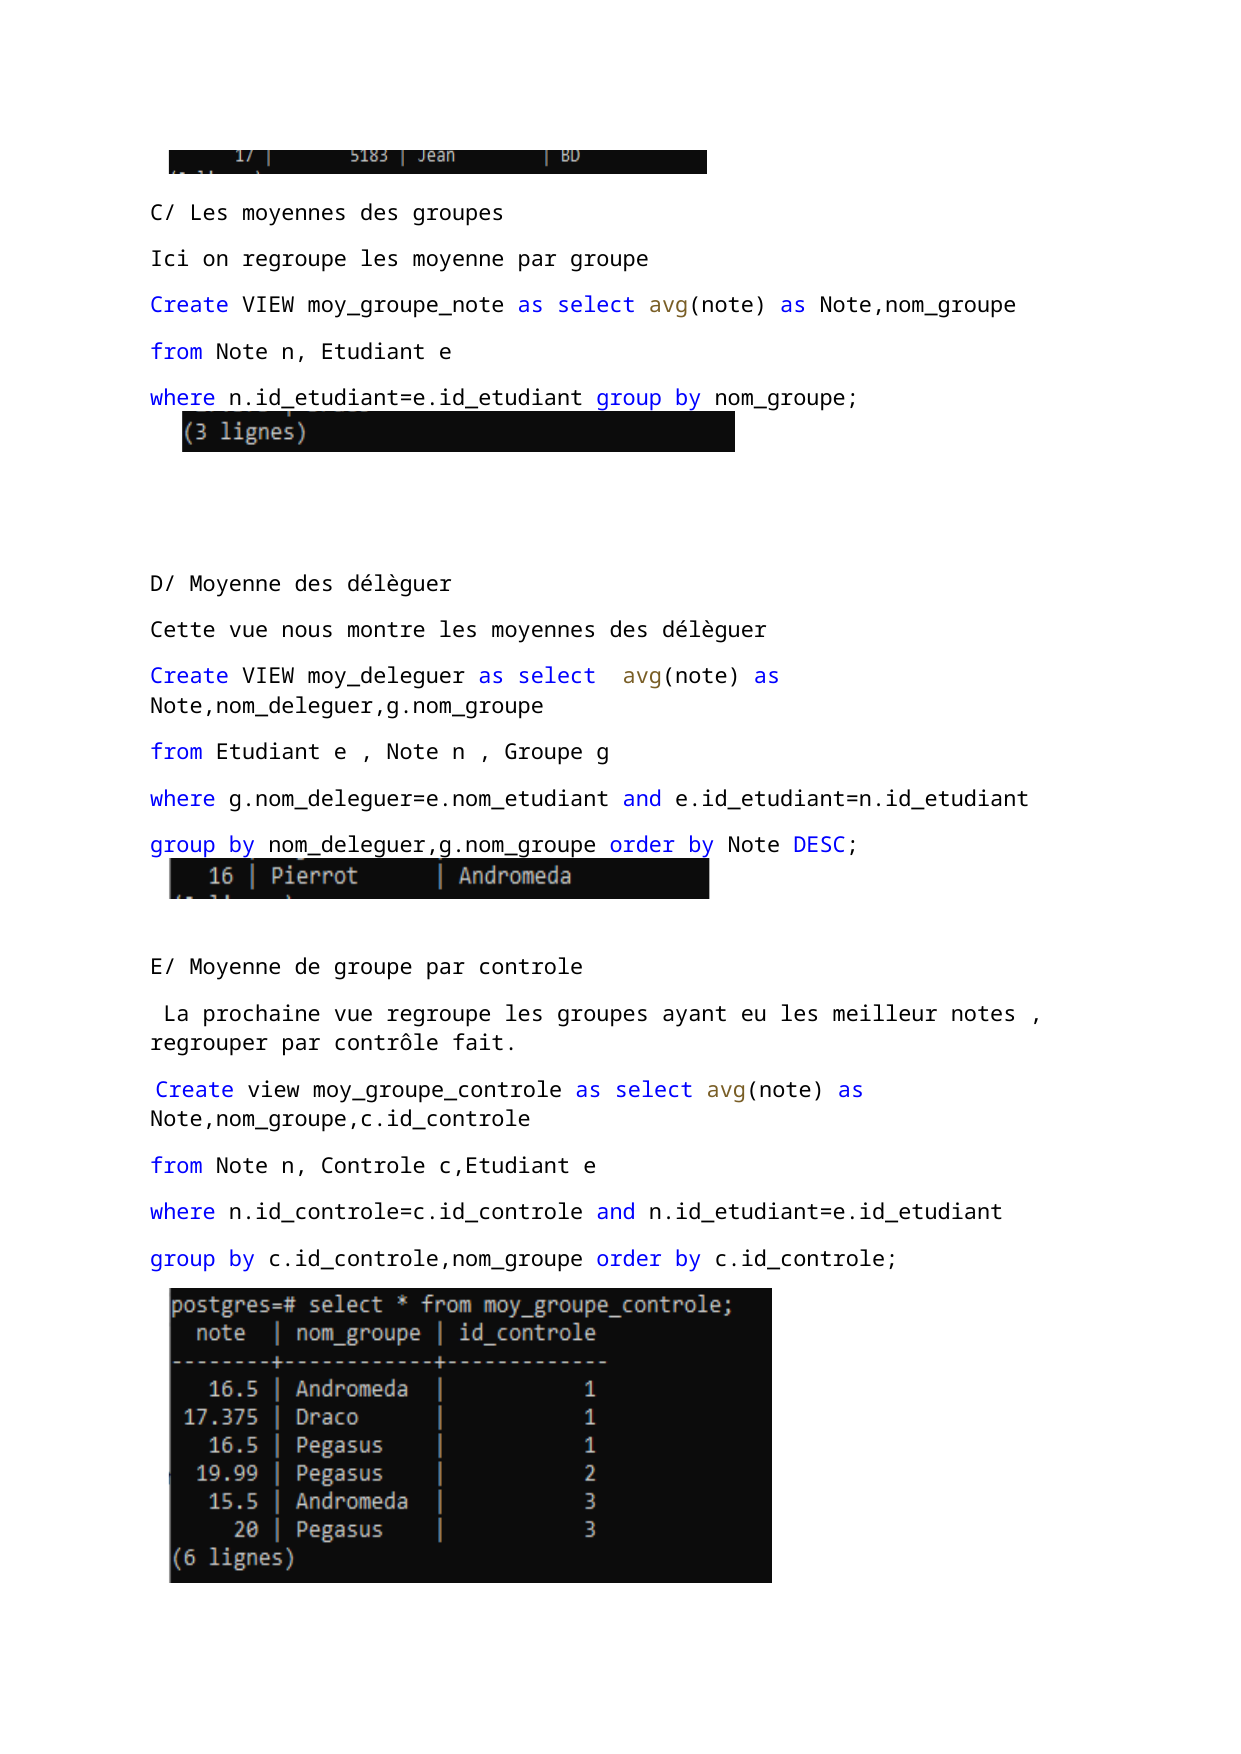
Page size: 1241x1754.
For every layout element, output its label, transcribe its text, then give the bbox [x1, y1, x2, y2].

text from Note n, Controle c,Etudiant e [150, 1149, 1090, 1179]
text where g.nom_deleguer=e.nom_etudiant and e.id_etudiant=n.id_etudiant [150, 782, 1090, 812]
text group by nom_deleguer,g.nom_groupe order by Note DESC; [150, 829, 1090, 858]
text group by c.id_controle,nom_groupe order by c.id_controle; [150, 1242, 1090, 1272]
text from Etudiant e , Note n , Groupe g [150, 736, 1090, 766]
text La prochaine vue regroupe les groupes ayant eu les meilleur notes , regrouper par contrôle fait. [150, 997, 1090, 1057]
text C/ Les moyennes des groupes [150, 196, 1090, 226]
text D/ Moyenne des délèguer [150, 567, 1090, 597]
text Create VIEW moy_groupe_note as select avg(note) as Note,nom_groupe [150, 289, 1090, 319]
text E/ Moyenne de groupe par controle [150, 951, 1090, 981]
text Ici on regroupe les moyenne par groupe [150, 243, 1090, 272]
text Create VIEW moy_deleguer as select avg(note) as Note,nom_deleguer,g.nom_groupe [150, 660, 1090, 719]
text where n.id_controle=c.id_controle and n.id_etudiant=e.id_etudiant [150, 1196, 1090, 1226]
text Create view moy_groupe_controle as select avg(note) as Note,nom_groupe,c.id_controle [150, 1073, 1090, 1133]
text from Note n, Etudiant e [150, 335, 1090, 365]
text where n.id_etudiant=e.id_etudiant group by nom_groupe; [150, 382, 1090, 411]
text Cette vue nous montre les moyennes des délèguer [150, 613, 1090, 643]
